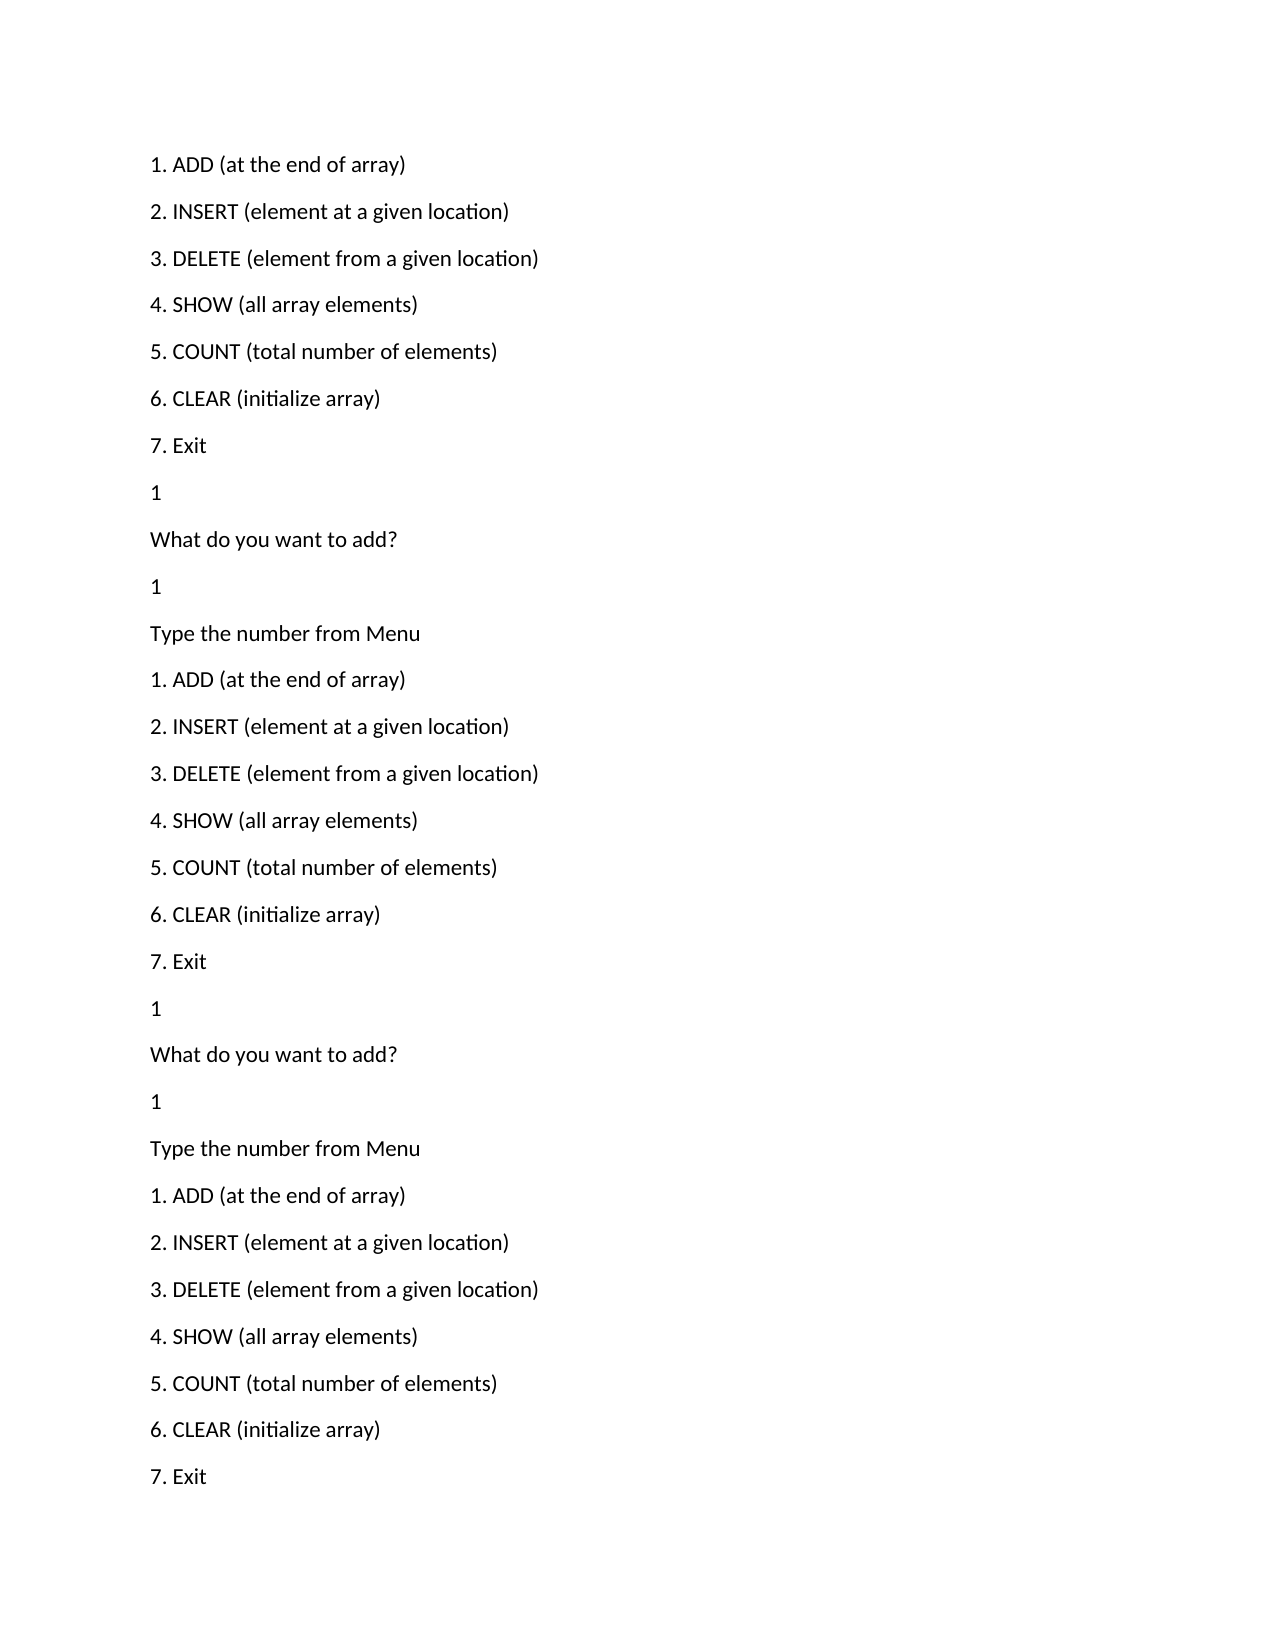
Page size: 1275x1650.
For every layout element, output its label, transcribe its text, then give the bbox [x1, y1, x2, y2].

text 6. CLEAR (initialize array) [150, 900, 1125, 928]
text 1 [150, 1087, 1125, 1116]
text 1. ADD (at the end of array) [150, 150, 1125, 178]
text 6. CLEAR (initialize array) [150, 1416, 1125, 1444]
text 1 [150, 994, 1125, 1022]
text 2. INSERT (element at a given location) [150, 197, 1125, 225]
text Type the number from Menu [150, 1134, 1125, 1162]
text 7. Exit [150, 431, 1125, 459]
text 1. ADD (at the end of array) [150, 666, 1125, 694]
text 4. SHOW (all array elements) [150, 806, 1125, 834]
text 1 [150, 478, 1125, 506]
text 7. Exit [150, 1462, 1125, 1491]
text 3. DELETE (element from a given location) [150, 244, 1125, 272]
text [150, 1275, 1125, 1303]
text What do you want to add? [150, 1041, 1125, 1069]
text 4. SHOW (all array elements) [150, 1322, 1125, 1350]
text 6. CLEAR (initialize array) [150, 384, 1125, 412]
text 3. DELETE (element from a given location) [150, 759, 1125, 787]
text What do you want to add? [150, 525, 1125, 553]
text 1. ADD (at the end of array) [150, 1181, 1125, 1209]
text 5. COUNT (total number of elements) [150, 337, 1125, 366]
text 5. COUNT (total number of elements) [150, 853, 1125, 881]
text 2. INSERT (element at a given location) [150, 712, 1125, 741]
text 2. INSERT (element at a given location) [150, 1228, 1125, 1256]
text 7. Exit [150, 947, 1125, 975]
text Type the number from Menu [150, 619, 1125, 647]
text 5. COUNT (total number of elements) [150, 1369, 1125, 1397]
text 1 [150, 572, 1125, 600]
text 4. SHOW (all array elements) [150, 291, 1125, 319]
